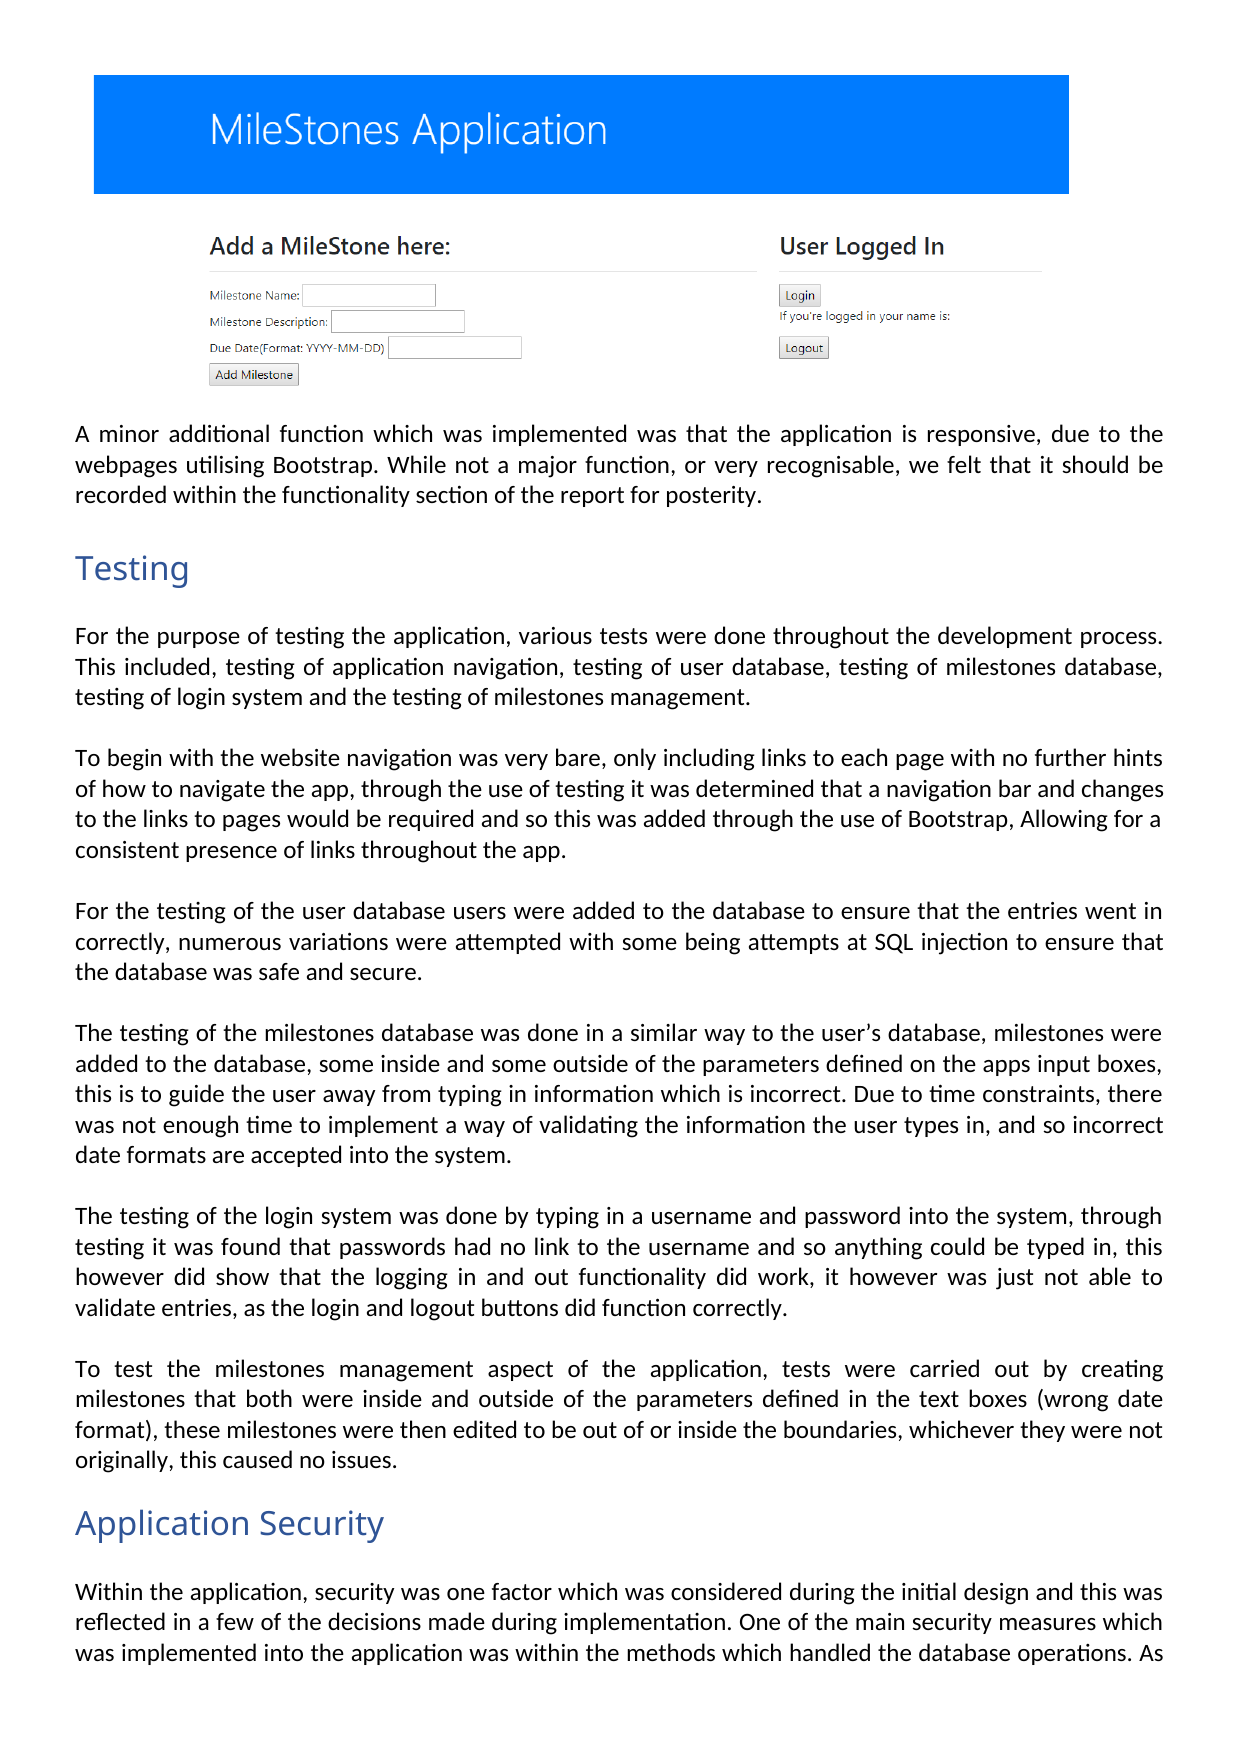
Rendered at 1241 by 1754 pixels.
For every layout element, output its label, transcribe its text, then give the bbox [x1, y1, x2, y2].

text The testing of the login system was done by typing in a username and password into the system, through testing it was found that passwords had no link to the username and so anything could be typed in, this however did show that the logging in and out functionality did work, it however was just not able to validate entries, as the login and logout buttons did function correctly. [75, 1200, 1165, 1322]
text For the testing of the user database users were added to the database to ensure that the entries went in correctly, numerous variations were attempted with some being attempts at SQL injection to ensure that the database was safe and secure. [75, 895, 1165, 987]
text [75, 1576, 1165, 1668]
text To begin with the website navigation was very bare, only including links to each page with no further hints of how to navigate the app, through the use of testing it was determined that a navigation bar and changes to the links to pages would be required and so this was added through the use of Bootstrap, Allowing for a consistent presence of links throughout the app. [75, 743, 1165, 865]
text A minor additional function which was implemented was that the application is responsive, due to the webpages utilising Bootstrap. While not a major function, or very recognisable, we felt that it should be recorded within the functionality section of the report for posterity. [75, 418, 1165, 510]
text To test the milestones management aspect of the application, tests were carried out by creating milestones that both were inside and outside of the parameters defined in the text boxes (wrong date format), these milestones were then edited to be out of or inside the boundaries, whichever they were not originally, this caused no issues. [75, 1353, 1165, 1475]
text For the purpose of testing the application, various tests were done throughout the development process. This included, testing of application navigation, testing of user database, testing of milestones database, testing of login system and the testing of milestones management. [75, 621, 1165, 712]
subtitle Application Security [75, 1500, 1165, 1546]
subtitle Testing [75, 544, 1165, 590]
text The testing of the milestones database was done in a similar way to the user’s database, milestones were added to the database, some inside and some outside of the parameters defined on the apps input boxes, this is to guide the user away from typing in information which is incorrect. Due to time constraints, there was not enough time to implement a way of validating the information the user types in, and so incorrect date formats are accepted into the system. [75, 1017, 1165, 1170]
